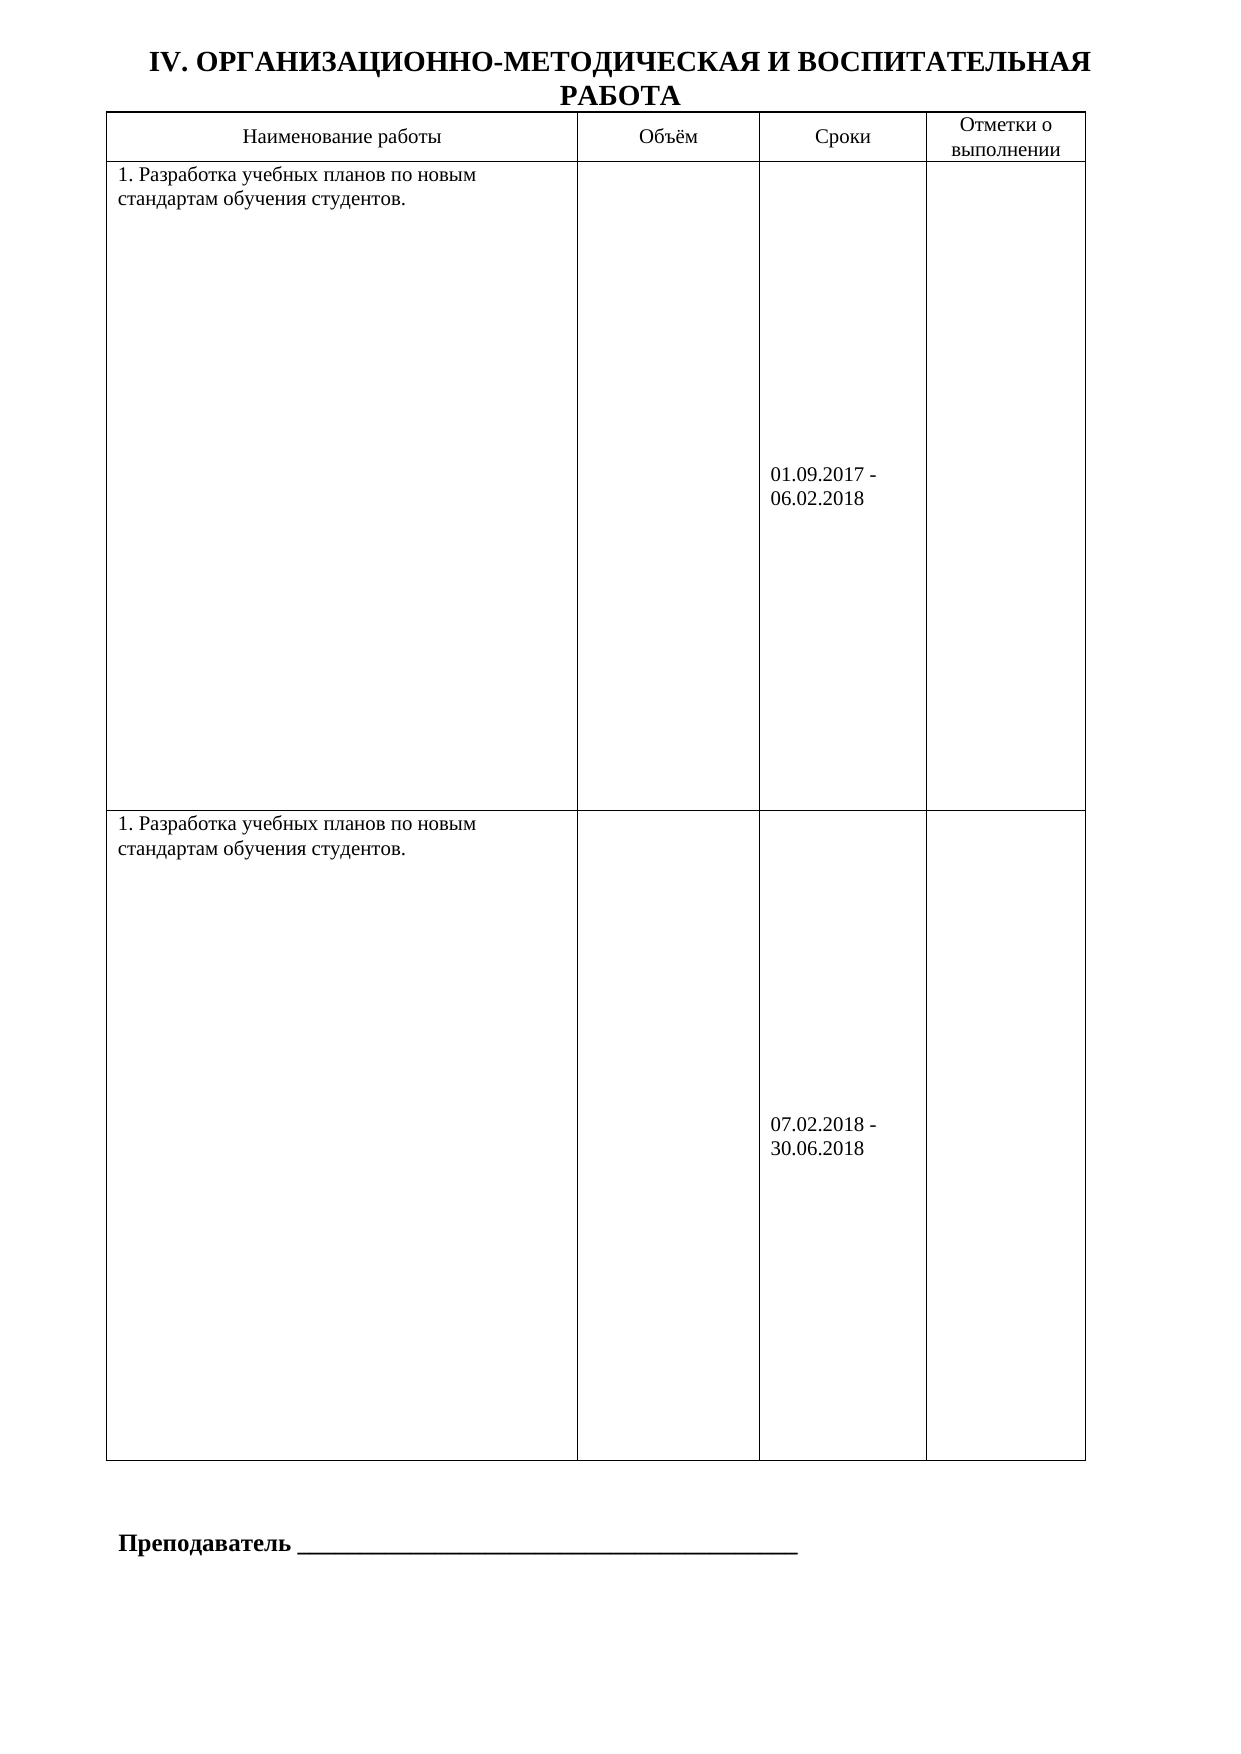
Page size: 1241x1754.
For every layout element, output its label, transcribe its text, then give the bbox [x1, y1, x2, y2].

table_cell 1. Разработка учебных планов по новым стандартам обучения студентов. [107, 811, 577, 1460]
table_cell [927, 811, 1085, 1460]
table_cell [578, 811, 759, 1460]
table_header Наименование работы [107, 113, 577, 161]
text iv. Организационно-методическая и воспитательная работа [118, 44, 1122, 111]
table_cell 01.09.2017 - 06.02.2018 [760, 162, 926, 810]
table_header Объём [578, 113, 759, 161]
table_header Сроки [760, 113, 926, 161]
table_header Отметки о выполнении [927, 113, 1085, 161]
table_cell 07.02.2018 - 30.06.2018 [760, 811, 926, 1460]
table_cell [927, 162, 1085, 810]
table_cell [578, 162, 759, 810]
table_cell 1. Разработка учебных планов по новым стандартам обучения студентов. [107, 162, 577, 810]
text Преподаватель ________________________________________ [118, 1528, 1122, 1557]
